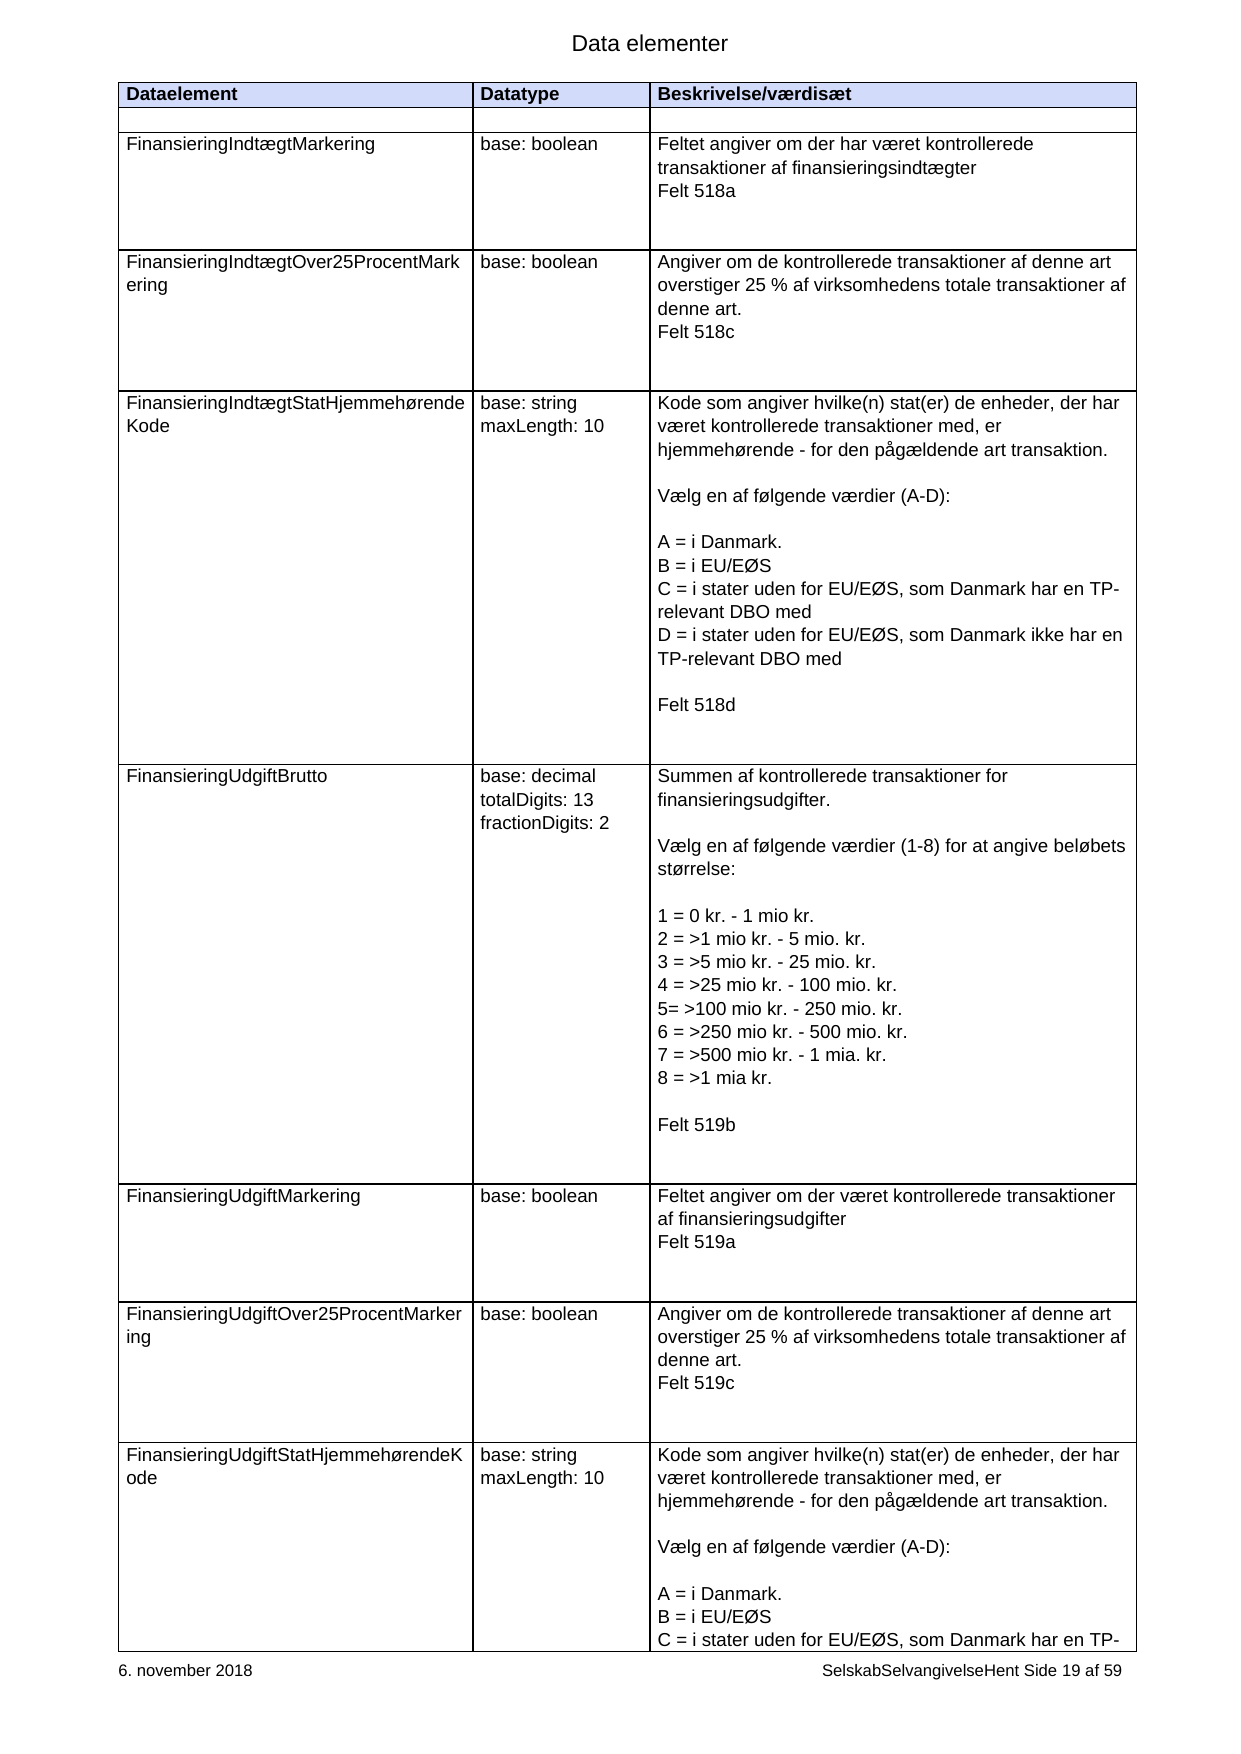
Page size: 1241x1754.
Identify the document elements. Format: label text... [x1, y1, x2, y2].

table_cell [474, 108, 649, 132]
table_cell Feltet angiver om der været kontrollerede transaktioner af finansieringsudgifter Felt 519a [651, 1185, 1136, 1301]
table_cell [651, 108, 1136, 132]
table_cell FinansieringIndtægtMarkering [119, 133, 472, 249]
table_cell Angiver om de kontrollerede transaktioner af denne art overstiger 25 % af virksomhedens totale transaktioner af denne art. Felt 519c [651, 1303, 1136, 1442]
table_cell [474, 1443, 649, 1651]
table_cell Feltet angiver om der har været kontrollerede transaktioner af finansieringsindtægter Felt 518a [651, 133, 1136, 249]
table_cell base: decimal totalDigits: 13 fractionDigits: 2 [474, 765, 649, 1183]
table_cell FinansieringIndtægtOver25ProcentMarkering [119, 251, 472, 390]
table_cell FinansieringUdgiftOver25ProcentMarkering [119, 1303, 472, 1442]
table_cell base: string maxLength: 10 [474, 392, 649, 763]
table_cell FinansieringUdgiftBrutto [119, 765, 472, 1183]
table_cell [651, 1443, 1136, 1651]
table_cell FinansieringUdgiftMarkering [119, 1185, 472, 1301]
table_cell base: boolean [474, 1185, 649, 1301]
table_cell base: boolean [474, 251, 649, 390]
table_cell base: boolean [474, 133, 649, 249]
table_cell Kode som angiver hvilke(n) stat(er) de enheder, der har været kontrollerede transaktioner med, er hjemmehørende - for den pågældende art transaktion. Vælg en af følgende værdier (A-D): A = i Danmark. B = i EU/EØS C = i stater uden for EU/EØS, som Danmark har en TP-relevant DBO med D = i stater uden for EU/EØS, som Danmark ikke har en TP-relevant DBO med Felt 518d [651, 392, 1136, 763]
table_cell base: boolean [474, 1303, 649, 1442]
table_cell FinansieringIndtægtStatHjemmehørendeKode [119, 392, 472, 763]
table_header Beskrivelse/værdisæt [651, 83, 1136, 107]
table_header Datatype [474, 83, 649, 107]
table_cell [119, 108, 472, 132]
table_cell Summen af kontrollerede transaktioner for finansieringsudgifter. Vælg en af følgende værdier (1-8) for at angive beløbets størrelse: 1 = 0 kr. - 1 mio kr. 2 = >1 mio kr. - 5 mio. kr. 3 = >5 mio kr. - 25 mio. kr. 4 = >25 mio kr. - 100 mio. kr. 5= >100 mio kr. - 250 mio. kr. 6 = >250 mio kr. - 500 mio. kr. 7 = >500 mio kr. - 1 mia. kr. 8 = >1 mia kr. Felt 519b [651, 765, 1136, 1183]
table_header Dataelement [119, 83, 472, 107]
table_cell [119, 1443, 472, 1651]
table_cell Angiver om de kontrollerede transaktioner af denne art overstiger 25 % af virksomhedens totale transaktioner af denne art. Felt 518c [651, 251, 1136, 390]
